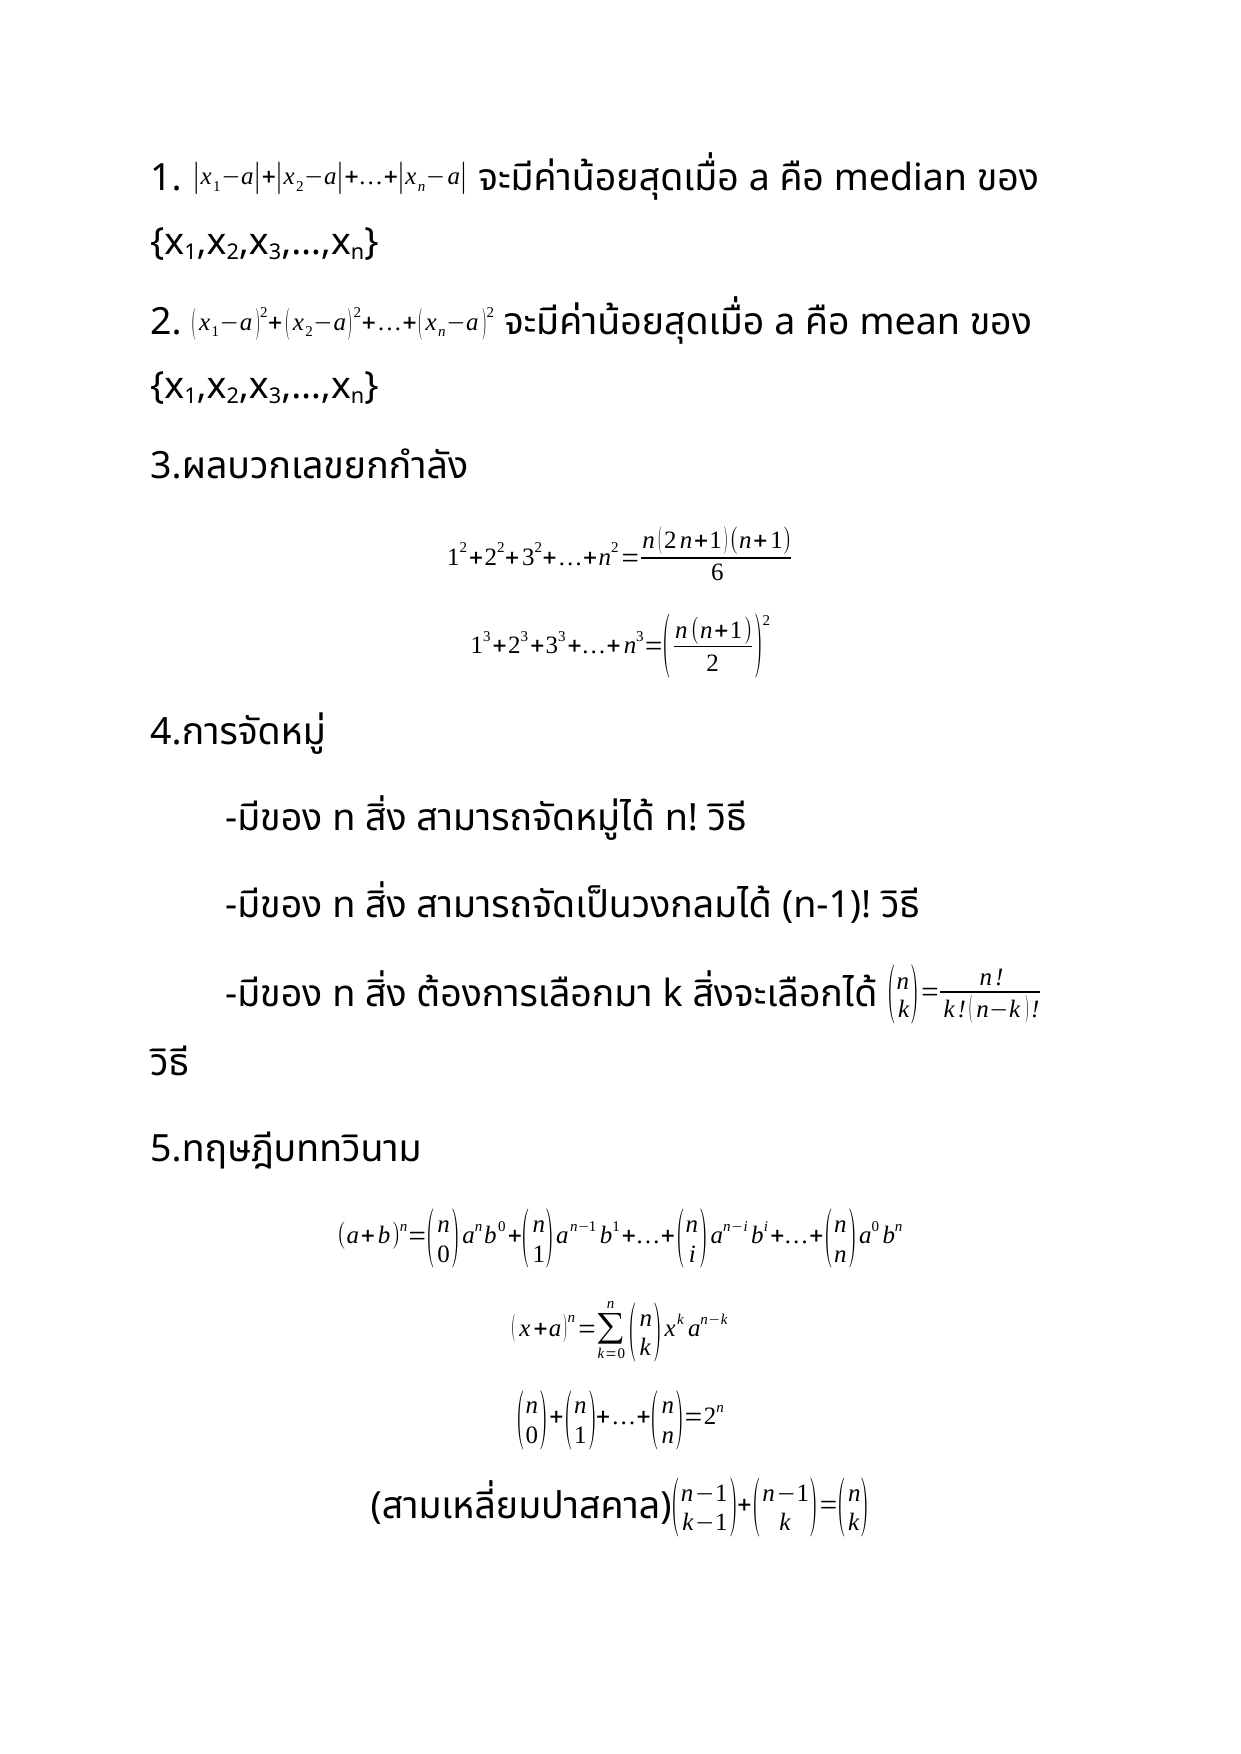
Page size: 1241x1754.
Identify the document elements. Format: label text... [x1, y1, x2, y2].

text 3.ผลบวกเลขยกกำลัง [150, 438, 1090, 495]
text 5.ทฤษฎีบททวินาม [150, 1121, 1090, 1178]
text -มีของ n สิ่ง สามารถจัดหมู่ได้ n! วิธี [150, 791, 1090, 848]
text 1. จะมีค่าน้อยสุดเมื่อ a คือ median ของ {x1,x2,x3,…,xn} [150, 150, 1090, 266]
text -มีของ n สิ่ง ต้องการเลือกมา k สิ่งจะเลือกได้ วิธี [150, 963, 1090, 1092]
text 4.การจัดหมู่ [150, 704, 1090, 761]
text -มีของ n สิ่ง สามารถจัดเป็นวงกลมได้ (n-1)! วิธี [150, 877, 1090, 934]
text 2. จะมีค่าน้อยสุดเมื่อ a คือ mean ของ {x1,x2,x3,…,xn} [150, 294, 1090, 410]
text (สามเหลี่ยมปาสคาล) [150, 1476, 1090, 1538]
